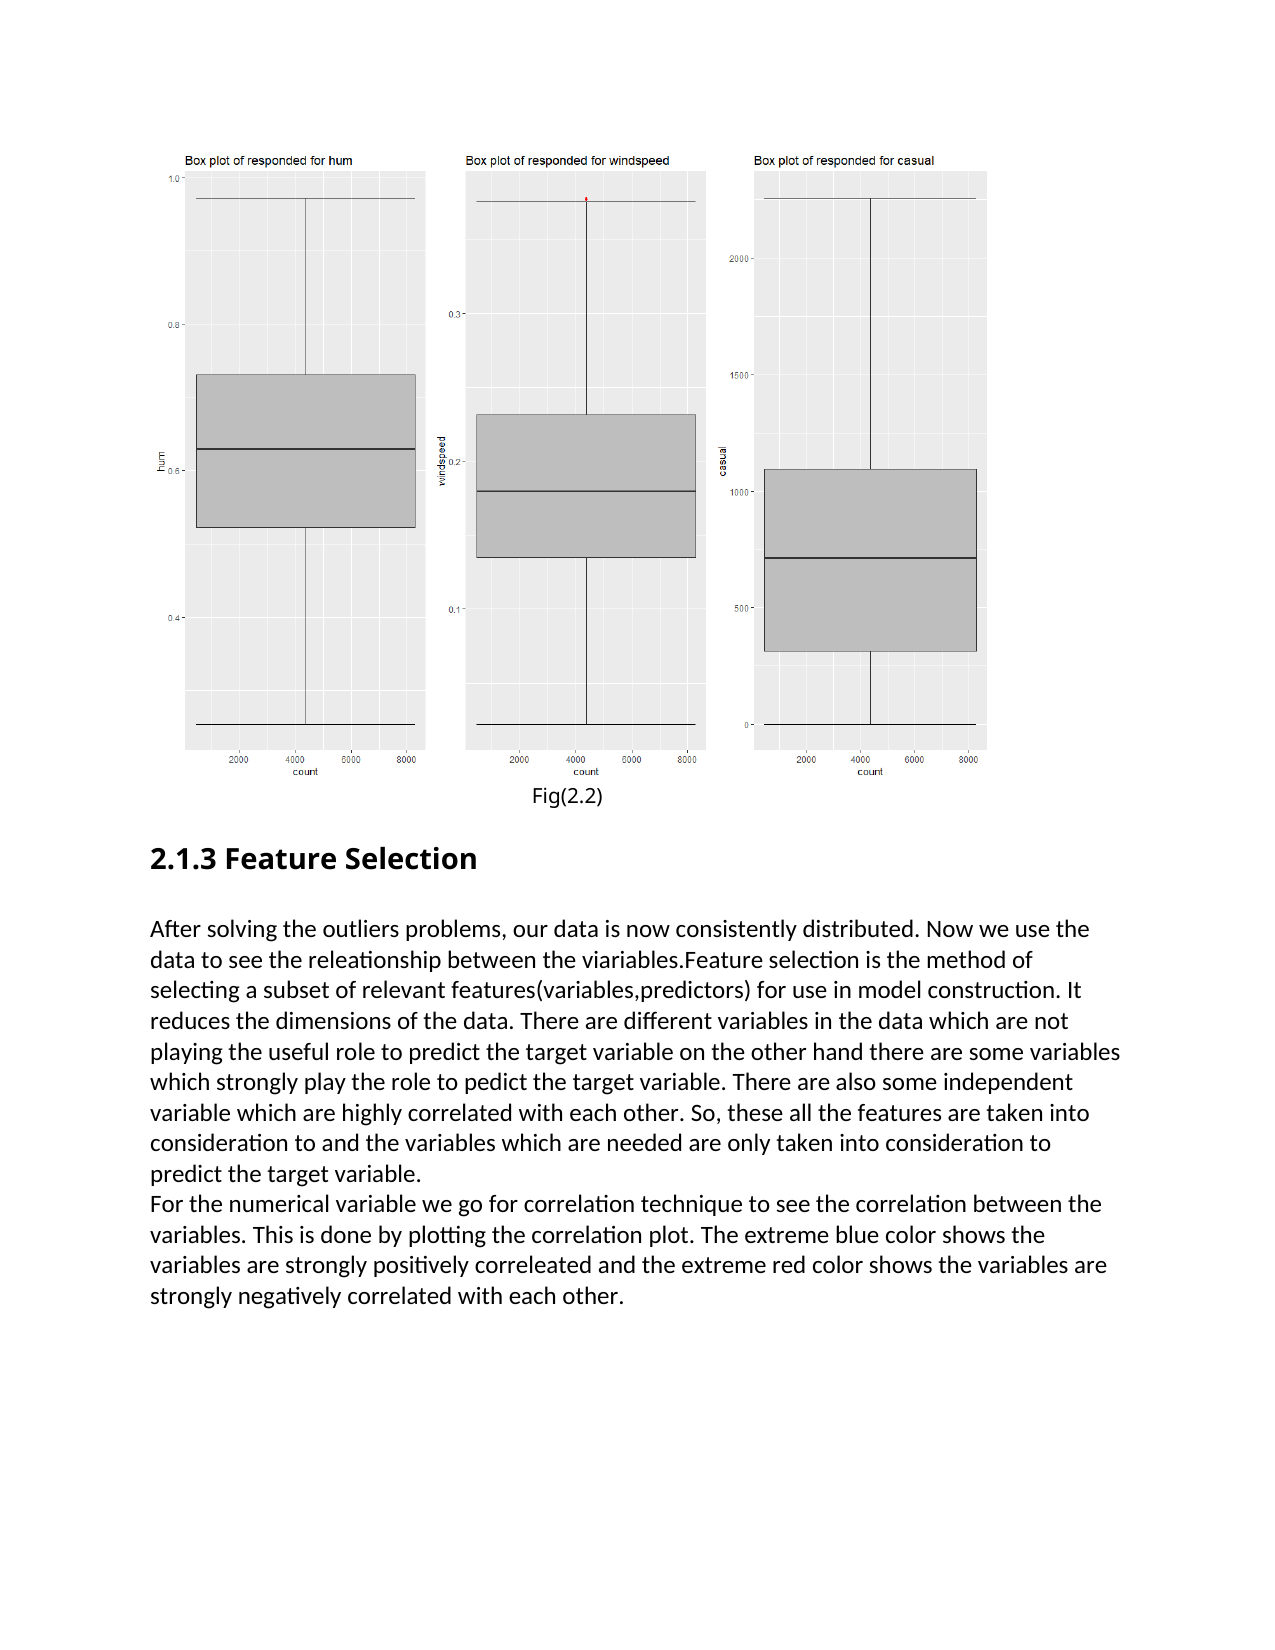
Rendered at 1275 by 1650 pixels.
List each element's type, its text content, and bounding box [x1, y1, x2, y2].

text For the numerical variable we go for correlation technique to see the correlation between the variables. This is done by plotting the correlation plot. The extreme blue color shows the variables are strongly positively correleated and the extreme red color shows the variables are strongly negatively correlated with each other. [150, 1188, 1125, 1310]
picture [150, 150, 992, 782]
text After solving the outliers problems, our data is now consistently distributed. Now we use the data to see the releationship between the viariables.Feature selection is the method of selecting a subset of relevant features(variables,predictors) for use in model construction. It reduces the dimensions of the data. There are different variables in the data which are not playing the useful role to predict the target variable on the other hand there are some variables which strongly play the role to pedict the target variable. There are also some independent variable which are highly correlated with each other. So, these all the features are taken into consideration to and the variables which are needed are only taken into consideration to predict the target variable. [150, 914, 1125, 1188]
text 2.1.3 Feature Selection [150, 838, 1125, 878]
text Fig(2.2) [150, 781, 1125, 810]
